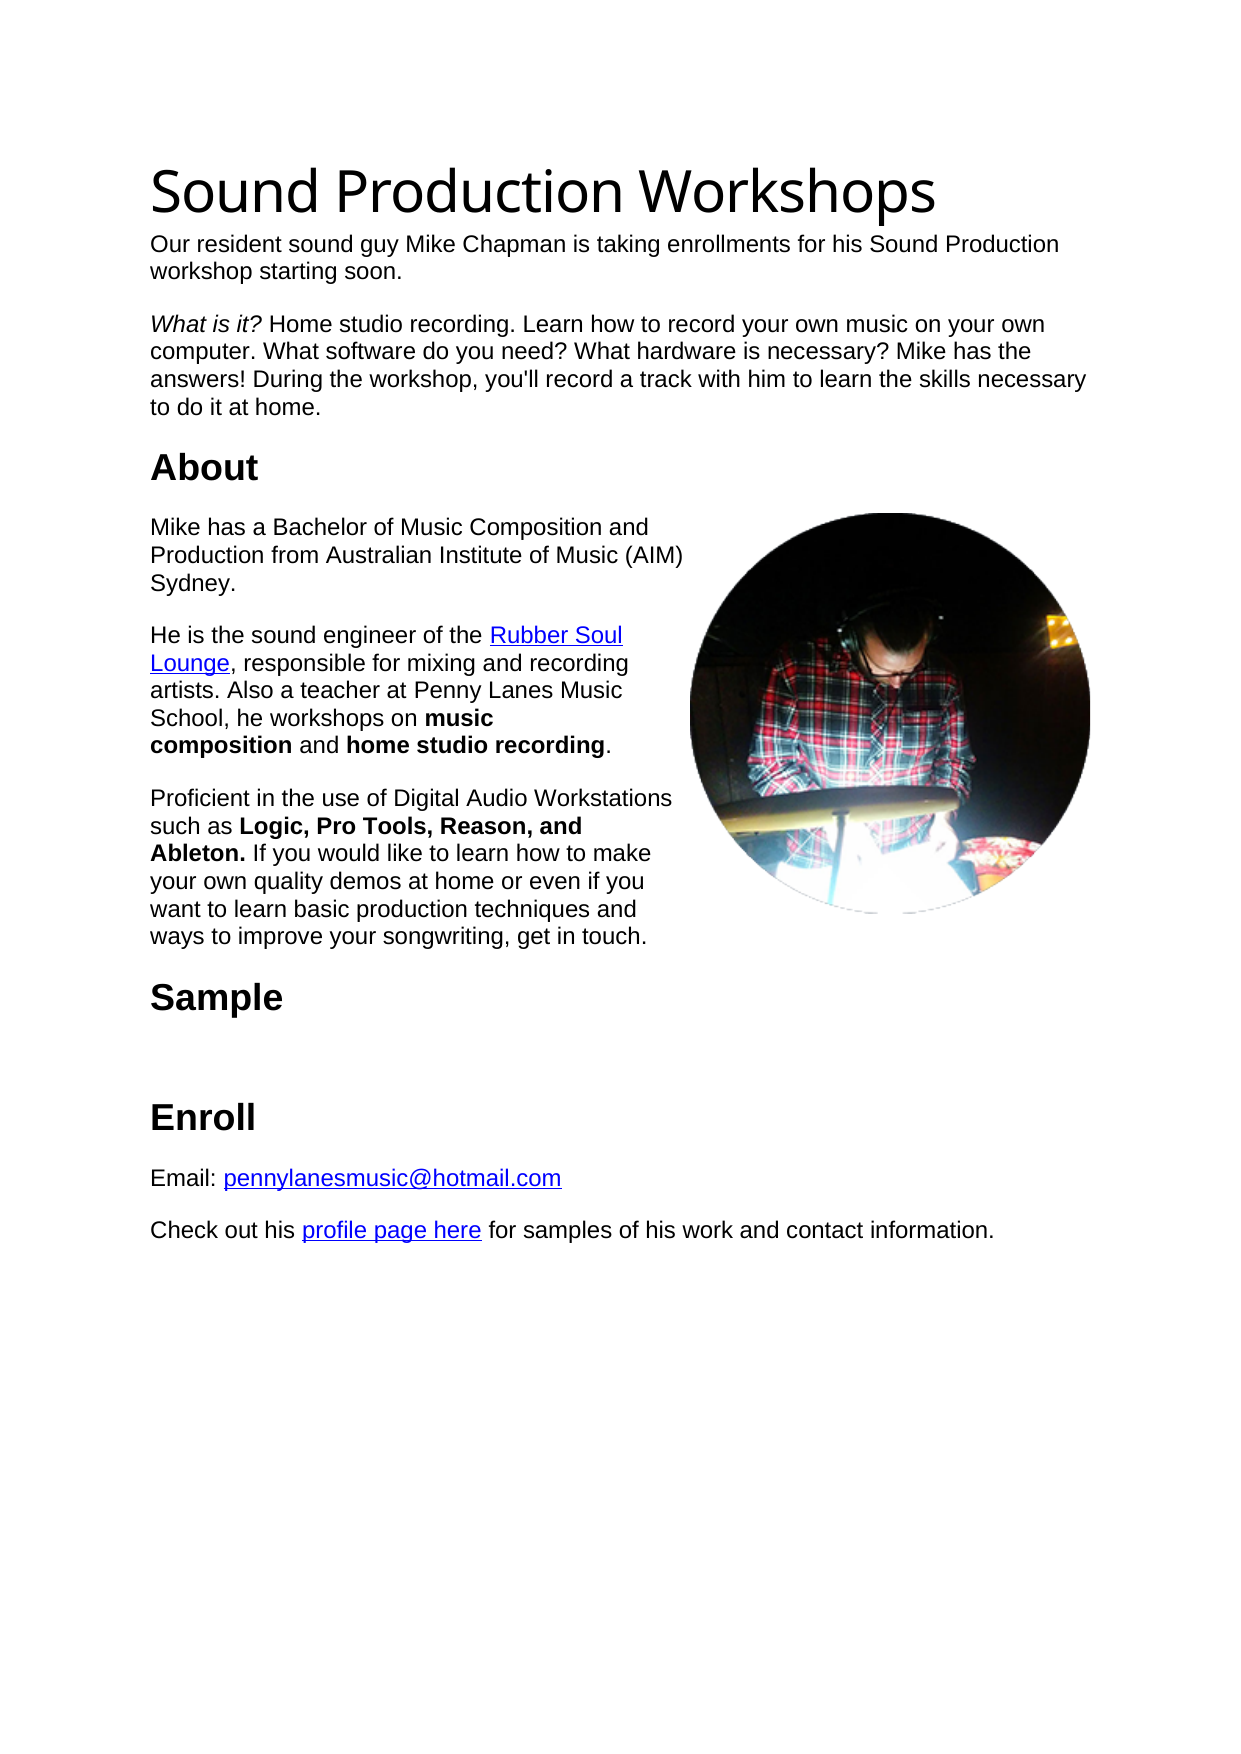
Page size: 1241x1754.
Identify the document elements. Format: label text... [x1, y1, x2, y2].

picture [690, 513, 1091, 914]
text Our resident sound guy Mike Chapman is taking enrollments for his Sound Production workshop starting soon. [150, 229, 1090, 285]
text Check out his profile page here for samples of his work and contact information. [150, 1216, 1090, 1244]
text Proficient in the use of Digital Audio Workstations such as Logic, Pro Tools, Reason, and Ableton. If you would like to learn how to make your own quality demos at home or even if you want to learn basic production techniques and ways to improve your songwriting, get in touch. [150, 784, 1090, 950]
text Sample [150, 975, 1090, 1018]
title Sound Production Workshops [150, 150, 1090, 229]
text Enroll [150, 1095, 1090, 1138]
text Mike has a Bachelor of Music Composition and Production from Australian Institute of Music (AIM) Sydney. [150, 513, 690, 596]
text What is it? Home studio recording. Learn how to record your own music on your own computer. What software do you need? What hardware is necessary? Mike has the answers! During the workshop, you'll record a track with him to learn the skills necessary to do it at home. [150, 310, 1090, 420]
text About [150, 445, 1090, 488]
text Email: pennylanesmusic@hotmail.com [150, 1163, 1090, 1191]
text He is the sound engineer of the Rubber Soul Lounge, responsible for mixing and recording artists. Also a teacher at Penny Lanes Music School, he workshops on music composition and home studio recording. [150, 621, 690, 759]
